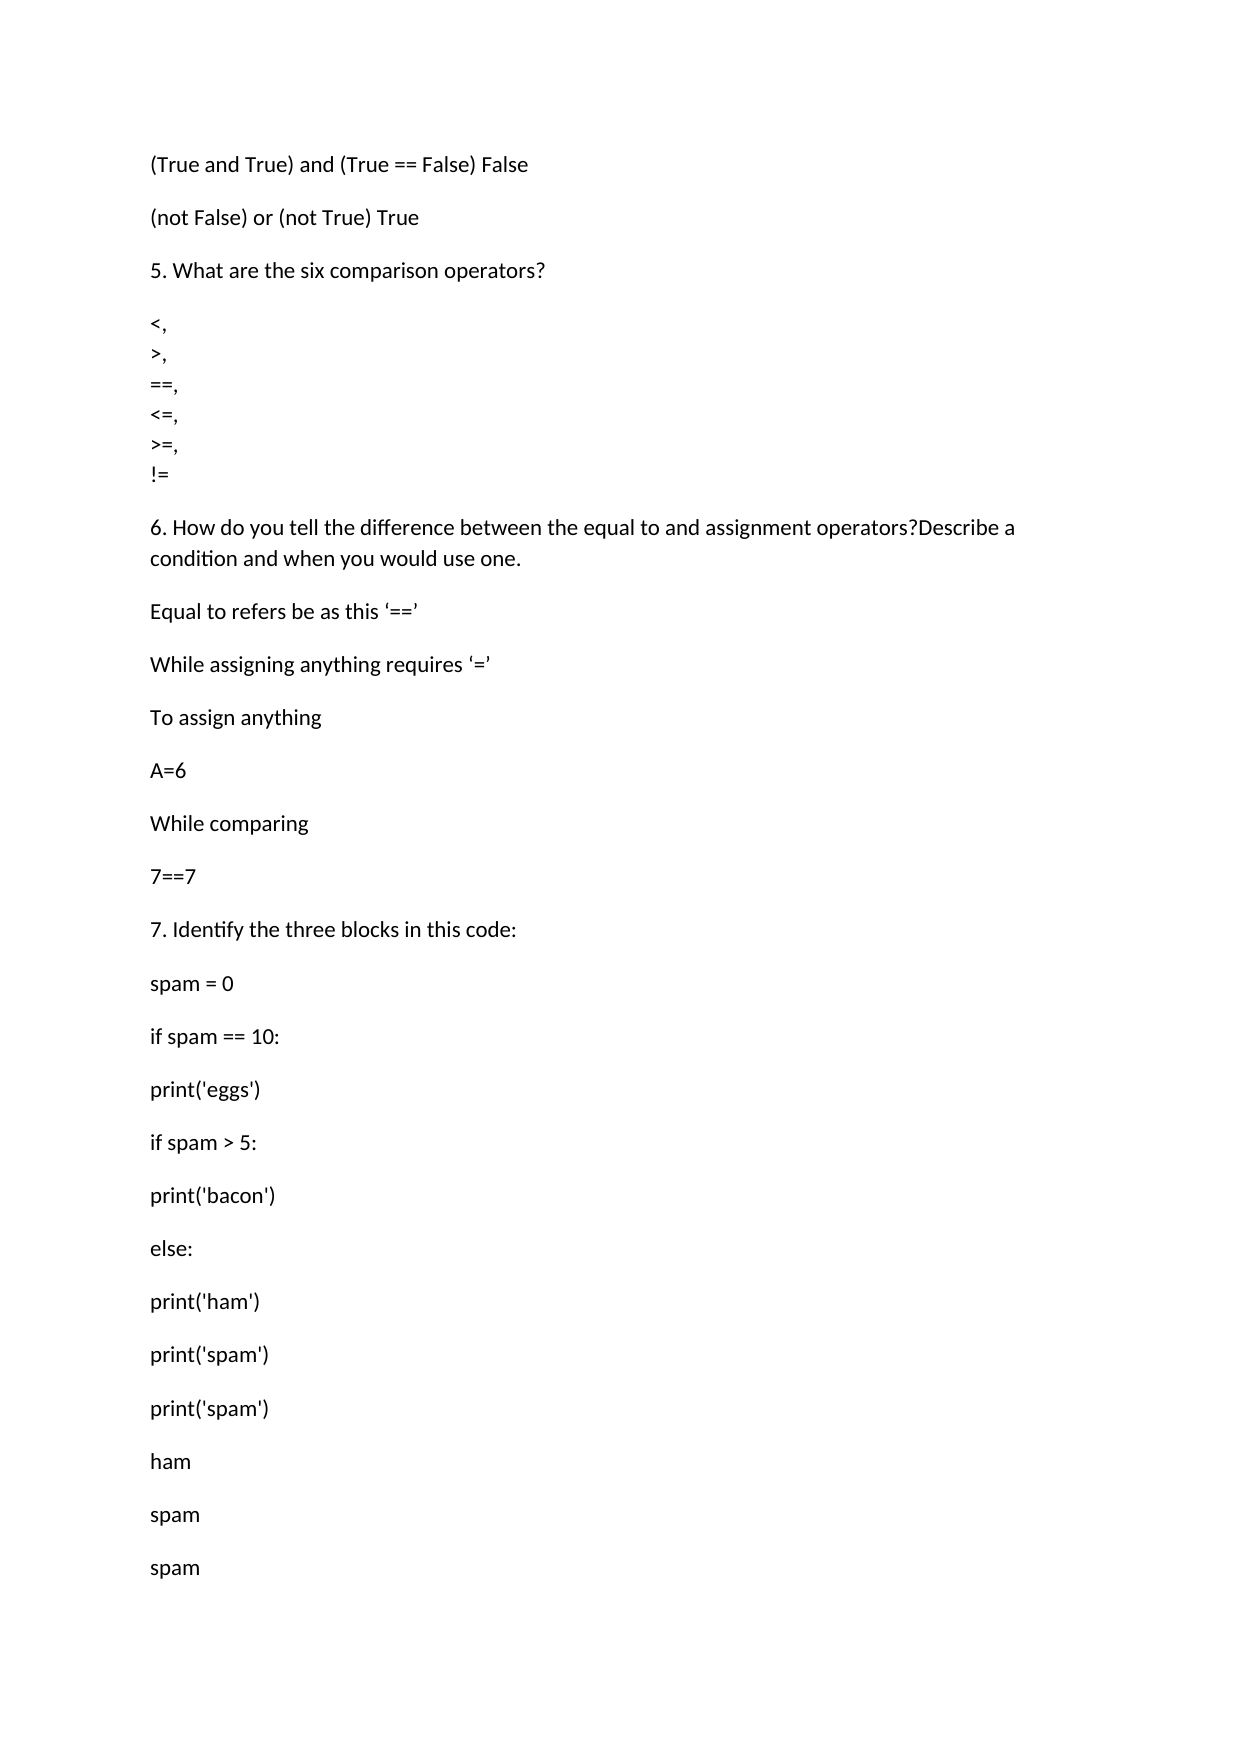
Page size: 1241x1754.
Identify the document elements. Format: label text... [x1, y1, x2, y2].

text ham [150, 1447, 1090, 1475]
text While comparing [150, 809, 1090, 837]
text spam = 0 [150, 969, 1090, 997]
text 7==7 [150, 862, 1090, 891]
text print('eggs') [150, 1075, 1090, 1103]
text spam [150, 1500, 1090, 1528]
text print('ham') [150, 1287, 1090, 1316]
text 6. How do you tell the difference between the equal to and assignment operators?Describe a condition and when you would use one. [150, 513, 1090, 572]
text 7. Identify the three blocks in this code: [150, 916, 1090, 944]
text print('spam') [150, 1341, 1090, 1369]
text 5. What are the six comparison operators? [150, 256, 1090, 284]
text Equal to refers be as this ‘==’ [150, 597, 1090, 625]
text (not False) or (not True) True [150, 203, 1090, 231]
text <, >, ==, <=, >=, != [150, 309, 1090, 488]
text A=6 [150, 756, 1090, 784]
text print('spam') [150, 1394, 1090, 1422]
text if spam > 5: [150, 1128, 1090, 1156]
text To assign anything [150, 703, 1090, 731]
text else: [150, 1234, 1090, 1262]
text (True and True) and (True == False) False [150, 150, 1090, 178]
text if spam == 10: [150, 1022, 1090, 1050]
text spam [150, 1553, 1090, 1581]
text While assigning anything requires ‘=’ [150, 650, 1090, 678]
text print('bacon') [150, 1181, 1090, 1209]
